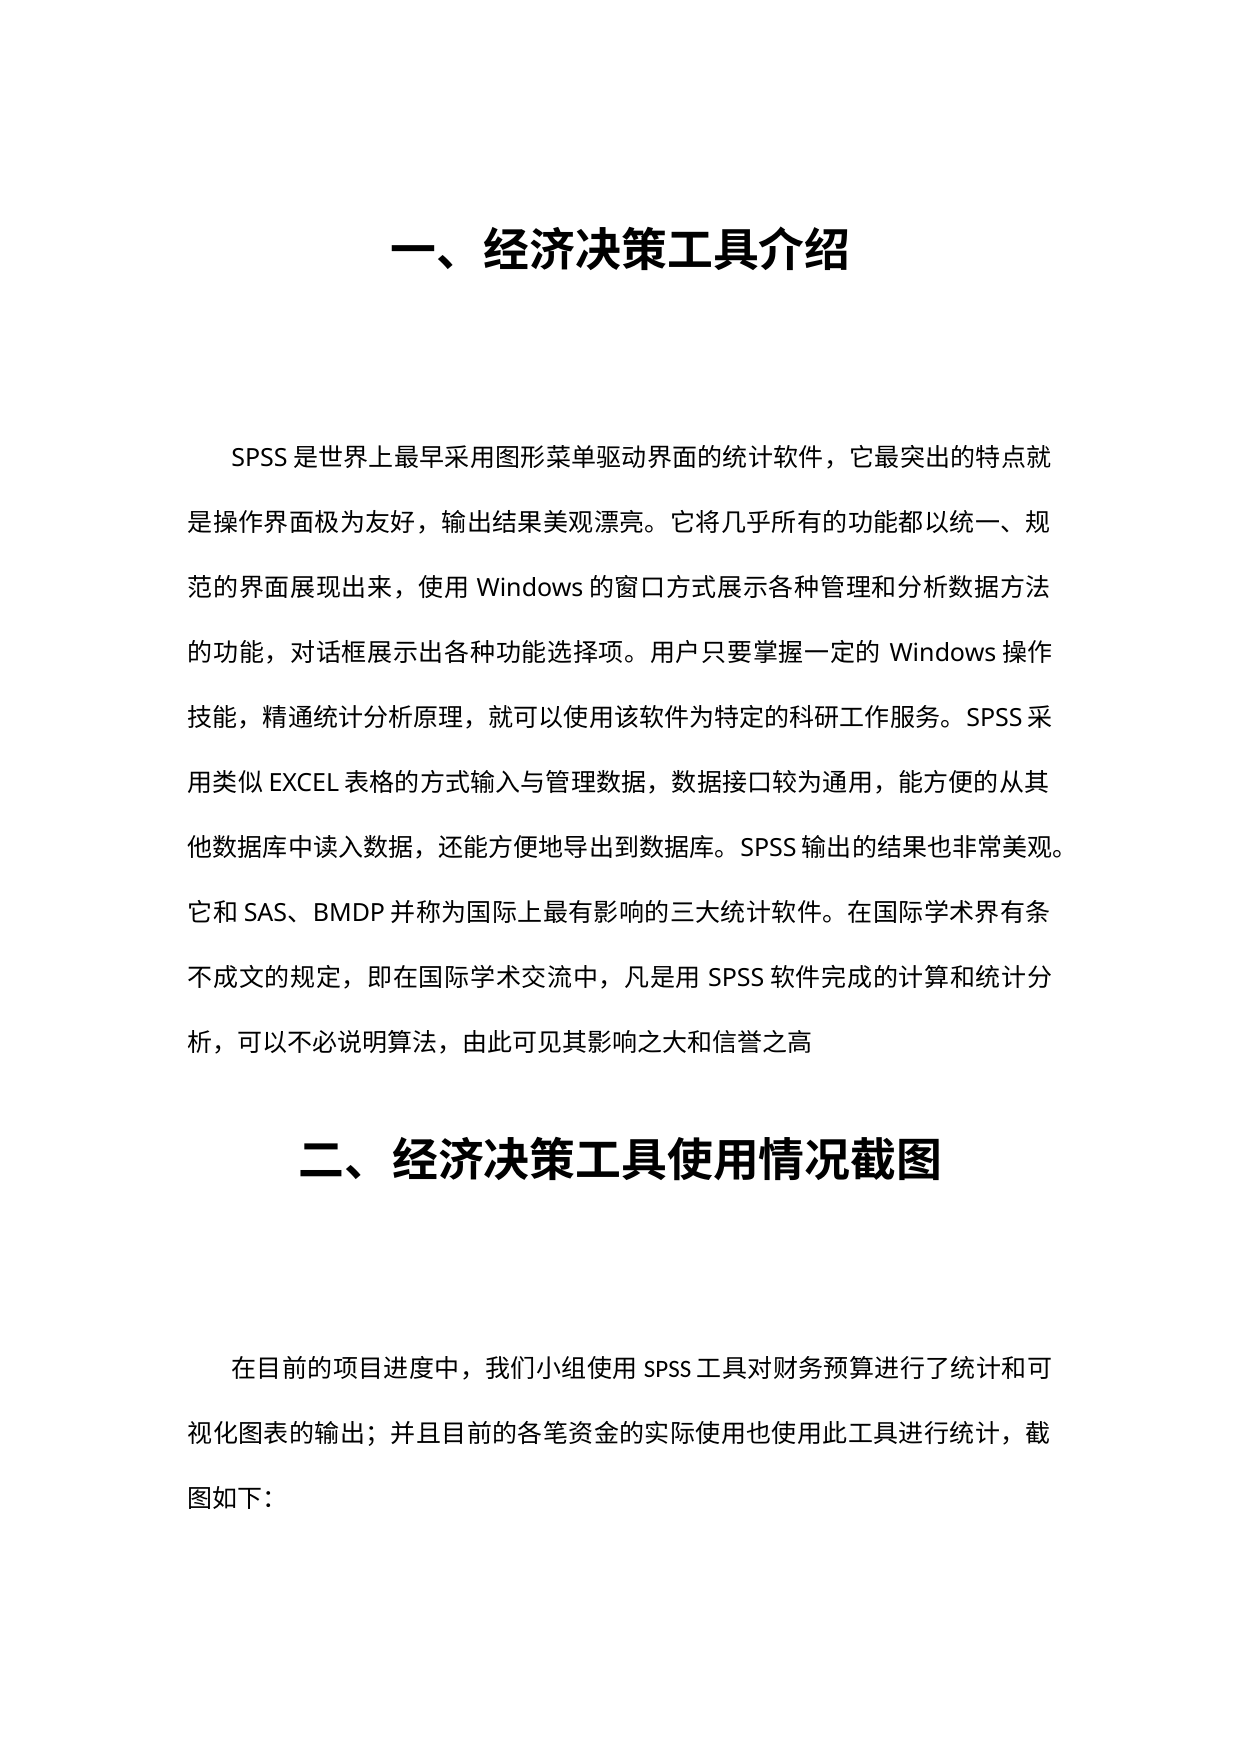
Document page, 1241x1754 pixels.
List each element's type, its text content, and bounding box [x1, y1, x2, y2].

text SPSS是世界上最早采用图形菜单驱动界面的统计软件，它最突出的特点就是操作界面极为友好，输出结果美观漂亮。它将几乎所有的功能都以统一、规范的界面展现出来，使用Windows的窗口方式展示各种管理和分析数据方法的功能，对话框展示出各种功能选择项。用户只要掌握一定的Windows操作技能，精通统计分析原理，就可以使用该软件为特定的科研工作服务。SPSS采用类似EXCEL表格的方式输入与管理数据，数据接口较为通用，能方便的从其他数据库中读入数据，还能方便地导出到数据库。SPSS输出的结果也非常美观。它和SAS、BMDP并称为国际上最有影响的三大统计软件。在国际学术界有条不成文的规定，即在国际学术交流中，凡是用SPSS软件完成的计算和统计分析，可以不必说明算法，由此可见其影响之大和信誉之高 [187, 423, 1053, 1073]
subtitle 经济决策工具使用情况截图 [187, 1108, 1053, 1206]
text 在目前的项目进度中，我们小组使用SPSS工具对财务预算进行了统计和可视化图表的输出；并且目前的各笔资金的实际使用也使用此工具进行统计，截图如下： [187, 1334, 1053, 1529]
subtitle 经济决策工具介绍 [187, 197, 1053, 295]
